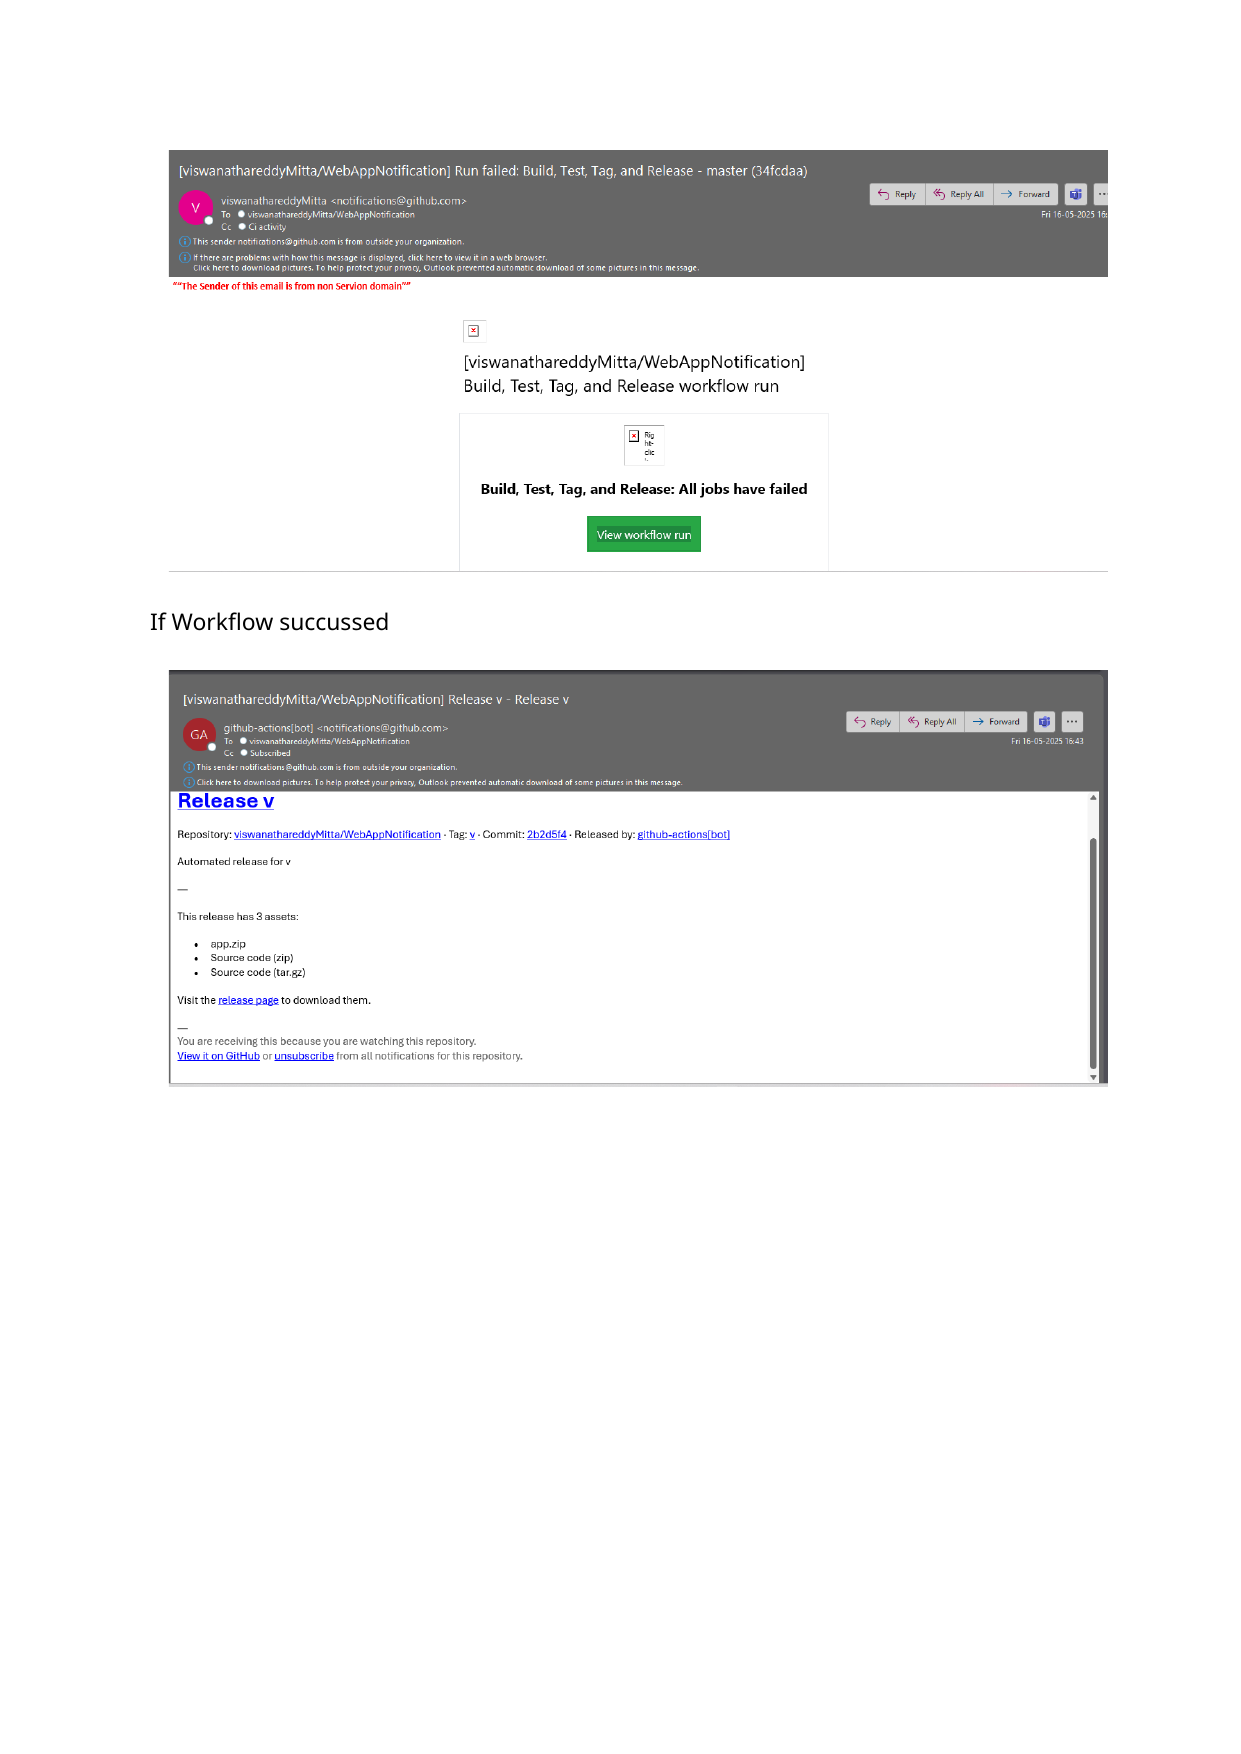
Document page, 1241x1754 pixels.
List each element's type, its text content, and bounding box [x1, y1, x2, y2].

text If Workflow succussed [150, 606, 1090, 637]
